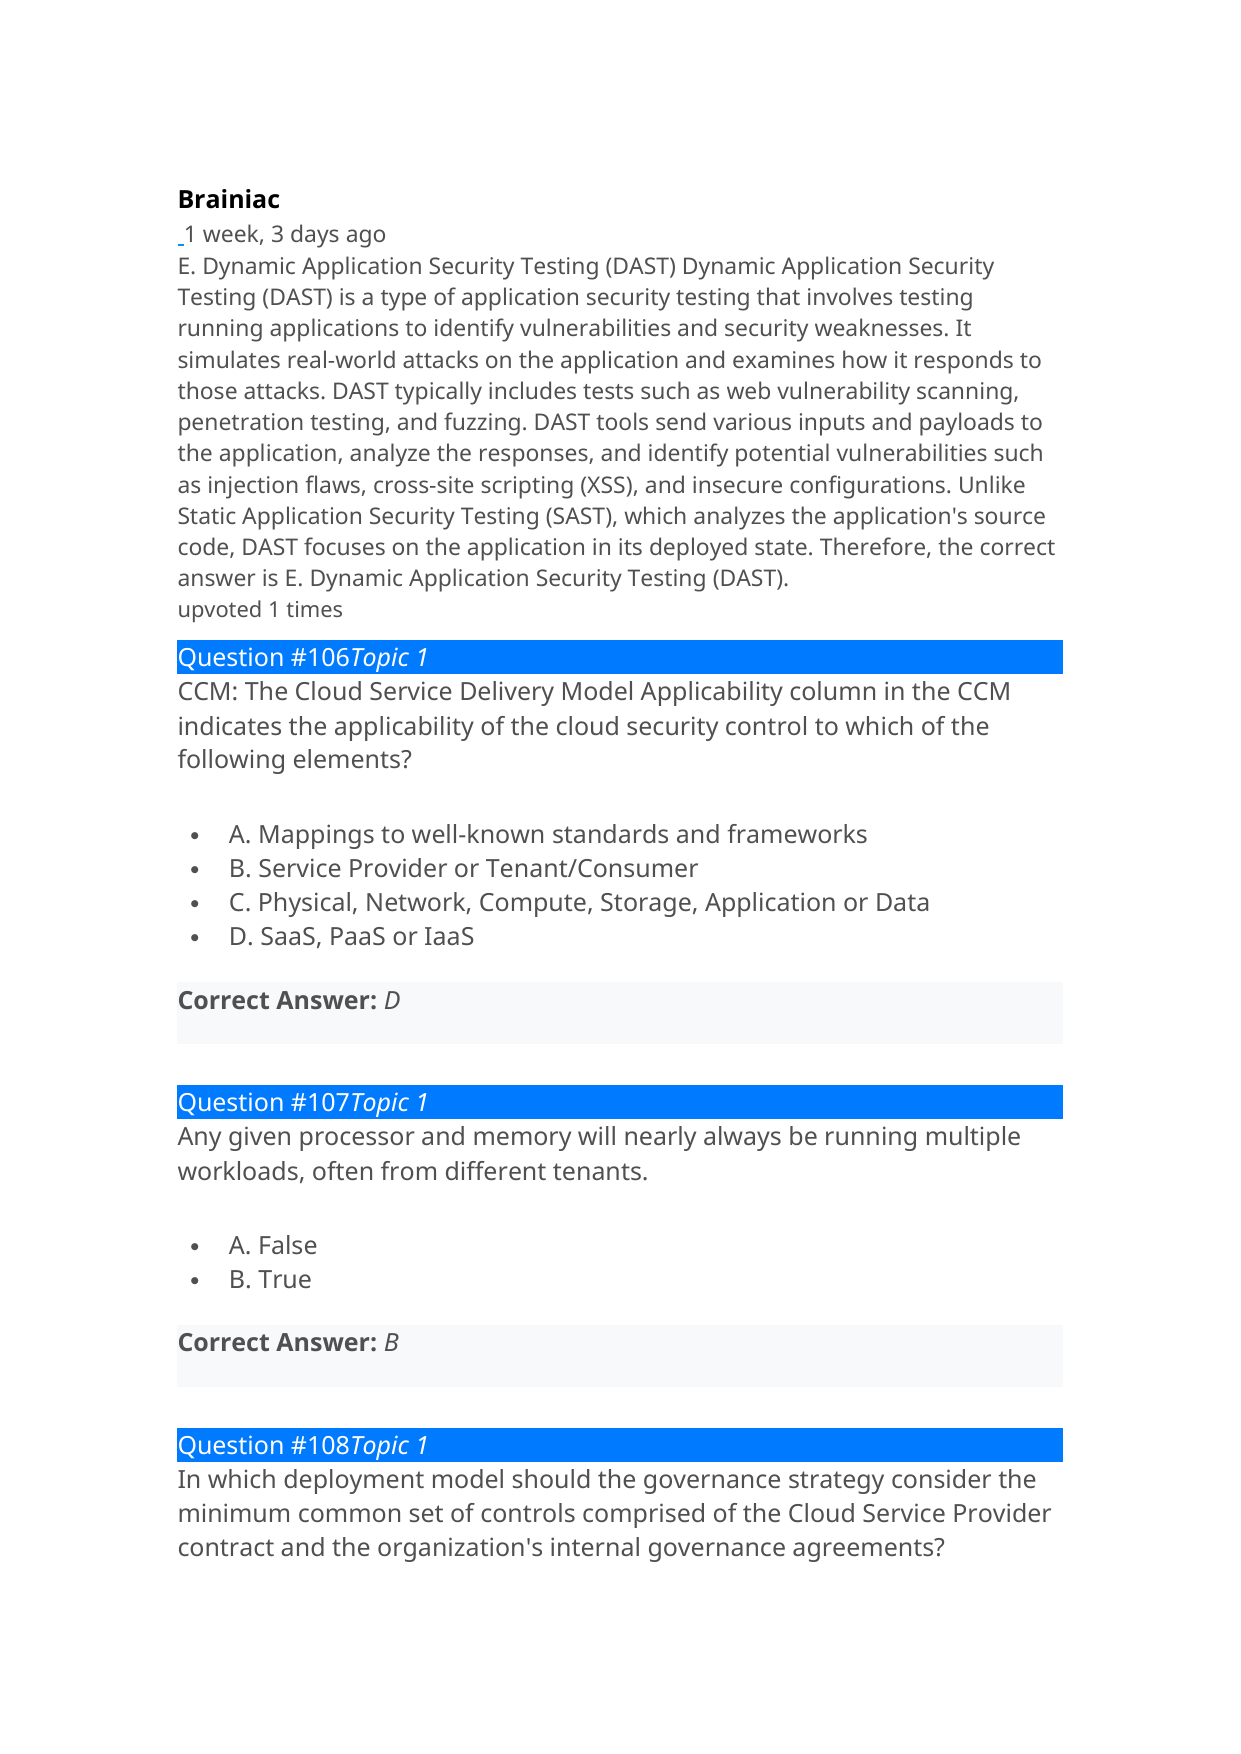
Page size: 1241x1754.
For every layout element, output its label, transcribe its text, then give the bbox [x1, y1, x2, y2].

list A. False [191, 1228, 1063, 1262]
text 1 week, 3 days ago [177, 216, 1063, 250]
text E. Dynamic Application Security Testing (DAST) Dynamic Application Security Testing (DAST) is a type of application security testing that involves testing running applications to identify vulnerabilities and security weaknesses. It simulates real-world attacks on the application and examines how it responds to those attacks. DAST typically includes tests such as web vulnerability scanning, penetration testing, and fuzzing. DAST tools send various inputs and payloads to the application, analyze the responses, and identify potential vulnerabilities such as injection flaws, cross-site scripting (XSS), and insecure configurations. Unlike Static Application Security Testing (SAST), which analyzes the application's source code, DAST focuses on the application in its deployed state. Therefore, the correct answer is E. Dynamic Application Security Testing (DAST). [177, 250, 1063, 593]
text In which deployment model should the governance strategy consider the minimum common set of controls comprised of the Cloud Service Provider contract and the organization's internal governance agreements? [177, 1462, 1063, 1564]
text upvoted 1 times [177, 593, 1063, 623]
list D. SaaS, PaaS or IaaS [191, 919, 1063, 953]
text Correct Answer: D [177, 982, 1063, 1044]
text Question #106Topic 1 [177, 640, 1063, 674]
text CCM: The Cloud Service Delivery Model Applicability column in the CCM indicates the applicability of the cloud security control to which of the following elements? [177, 674, 1063, 776]
text Question #107Topic 1 [177, 1085, 1063, 1119]
list B. Service Provider or Tenant/Consumer [191, 851, 1063, 885]
list B. True [191, 1262, 1063, 1296]
text Correct Answer: B [177, 1325, 1063, 1387]
text Brainiac [177, 182, 1063, 216]
text Question #108Topic 1 [177, 1428, 1063, 1462]
list A. Mappings to well-known standards and frameworks [191, 817, 1063, 851]
list C. Physical, Network, Compute, Storage, Application or Data [191, 885, 1063, 919]
text Any given processor and memory will nearly always be running multiple workloads, often from different tenants. [177, 1119, 1063, 1187]
